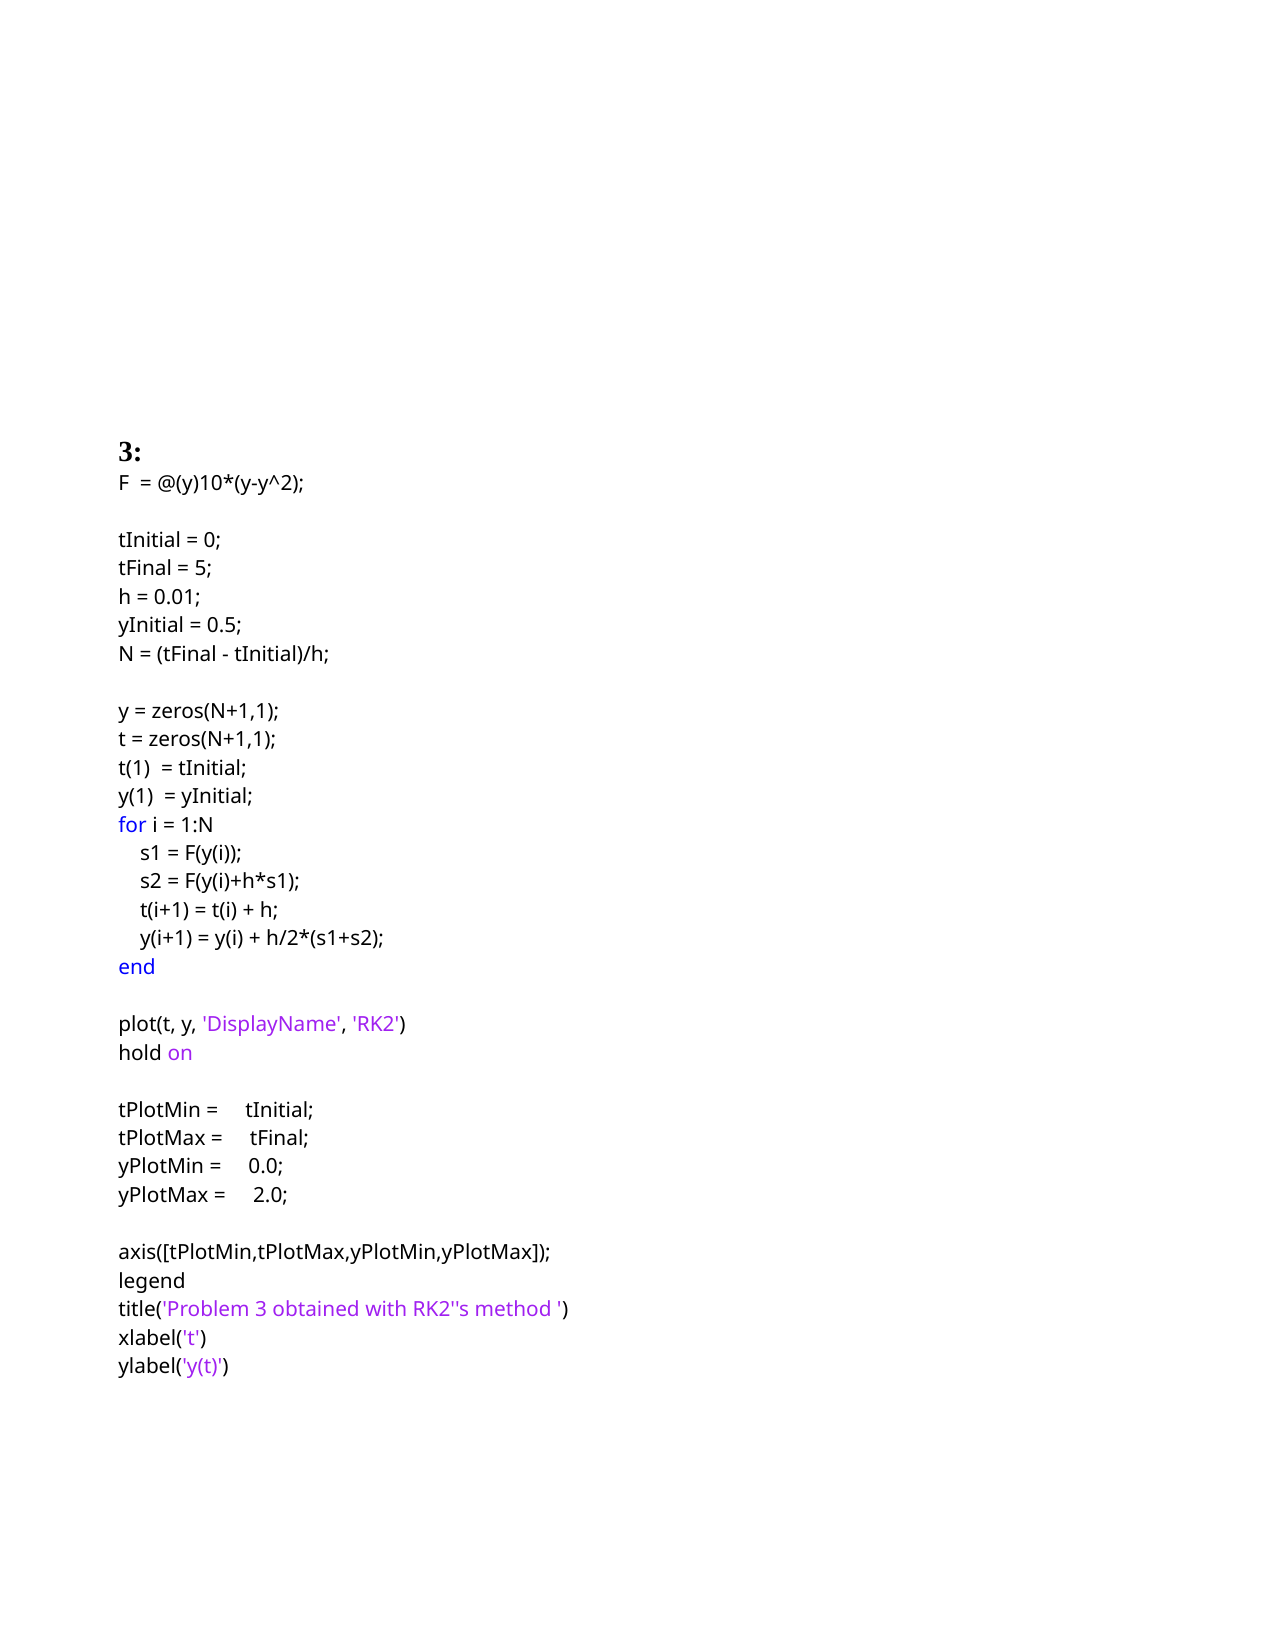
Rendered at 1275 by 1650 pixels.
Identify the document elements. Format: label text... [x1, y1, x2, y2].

text ylabel('y(t)') [118, 1351, 1157, 1379]
text legend [118, 1266, 1157, 1294]
text 3: [118, 434, 1157, 468]
text N = (tFinal - tInitial)/h; [118, 639, 1157, 667]
text tPlotMin = tInitial; [118, 1095, 1157, 1123]
text end [118, 952, 1157, 980]
text h = 0.01; [118, 582, 1157, 610]
text t = zeros(N+1,1); [118, 724, 1157, 753]
text y(i+1) = y(i) + h/2*(s1+s2); [118, 923, 1157, 952]
text tFinal = 5; [118, 553, 1157, 582]
text s2 = F(y(i)+h*s1); [118, 867, 1157, 895]
text plot(t, y, 'DisplayName', 'RK2') [118, 1009, 1157, 1038]
text for i = 1:N [118, 810, 1157, 838]
text axis([tPlotMin,tPlotMax,yPlotMin,yPlotMax]); [118, 1237, 1157, 1266]
text y = zeros(N+1,1); [118, 696, 1157, 724]
text F = @(y)10*(y-y^2); [118, 468, 1157, 496]
text hold on [118, 1038, 1157, 1066]
text yPlotMin = 0.0; [118, 1152, 1157, 1180]
text title('Problem 3 obtained with RK2''s method ') [118, 1294, 1157, 1323]
text s1 = F(y(i)); [118, 838, 1157, 867]
text y(1) = yInitial; [118, 781, 1157, 810]
text t(1) = tInitial; [118, 753, 1157, 781]
text xlabel('t') [118, 1323, 1157, 1351]
text yPlotMax = 2.0; [118, 1180, 1157, 1208]
text yInitial = 0.5; [118, 610, 1157, 639]
text tInitial = 0; [118, 525, 1157, 553]
text tPlotMax = tFinal; [118, 1123, 1157, 1152]
text t(i+1) = t(i) + h; [118, 895, 1157, 923]
